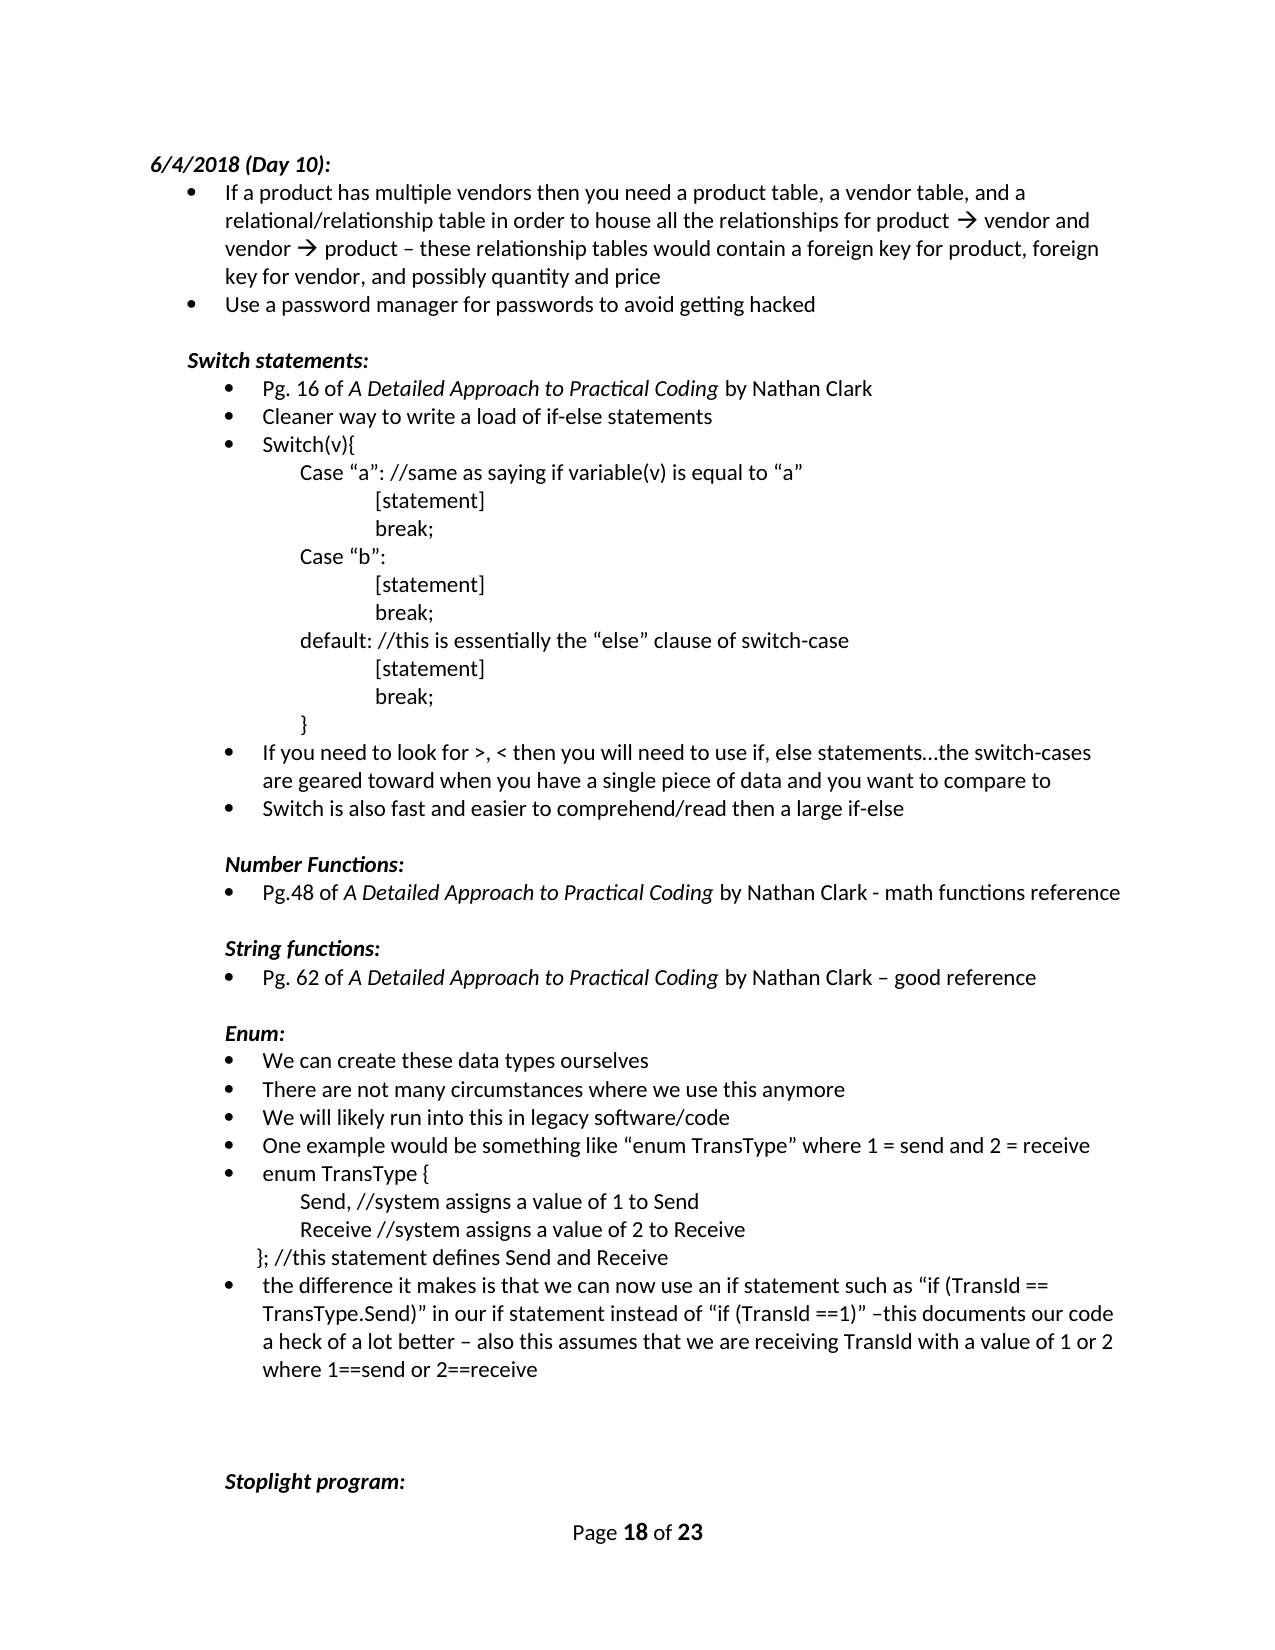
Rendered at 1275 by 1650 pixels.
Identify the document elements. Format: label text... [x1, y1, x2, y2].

list enum TransType { [225, 1159, 1125, 1187]
text } [150, 710, 1125, 738]
list the difference it makes is that we can now use an if statement such as “if (TransId == TransType.Send)” in our if statement instead of “if (TransId ==1)” –this documents our code a heck of a lot better – also this assumes that we are receiving TransId with a value of 1 or 2 where 1==send or 2==receive [225, 1271, 1125, 1383]
text }; //this statement defines Send and Receive [150, 1243, 1125, 1271]
list Cleaner way to write a load of if-else statements [225, 402, 1125, 430]
list If you need to look for >, < then you will need to use if, else statements…the switch-cases are geared toward when you have a single piece of data and you want to compare to [225, 738, 1125, 794]
text break; [300, 514, 1125, 542]
text 6/4/2018 (Day 10): [150, 150, 1125, 178]
list Pg. 16 of A Detailed Approach to Practical Coding by Nathan Clark [225, 374, 1125, 402]
list Pg.48 of A Detailed Approach to Practical Coding by Nathan Clark - math functions reference [225, 878, 1125, 907]
list Pg. 62 of A Detailed Approach to Practical Coding by Nathan Clark – good reference [225, 963, 1125, 991]
text String functions: [225, 934, 1125, 963]
list If a product has multiple vendors then you need a product table, a vendor table, and a relational/relationship table in order to house all the relationships for product vendor and vendor product – these relationship tables would contain a foreign key for product, foreign key for vendor, and possibly quantity and price [187, 178, 1125, 290]
text break; [150, 682, 1125, 710]
list We will likely run into this in legacy software/code [225, 1103, 1125, 1131]
text Number Functions: [225, 851, 1125, 878]
text default: //this is essentially the “else” clause of switch-case [150, 626, 1125, 654]
list Use a password manager for passwords to avoid getting hacked [187, 290, 1125, 318]
text Receive //system assigns a value of 2 to Receive [300, 1215, 1125, 1243]
text Case “a”: //same as saying if variable(v) is equal to “a” [300, 458, 1125, 486]
text Stoplight program: [150, 1467, 1125, 1495]
text Case “b”: [300, 542, 1125, 570]
list There are not many circumstances where we use this anymore [225, 1075, 1125, 1103]
text break; [300, 598, 1125, 626]
list Switch(v){ [225, 430, 1125, 458]
text Switch statements: [150, 346, 1125, 374]
text Enum: [225, 1019, 1125, 1047]
text [statement] [300, 486, 1125, 514]
list One example would be something like “enum TransType” where 1 = send and 2 = receive [225, 1131, 1125, 1159]
text [statement] [150, 654, 1125, 682]
text [statement] [300, 570, 1125, 598]
list We can create these data types ourselves [225, 1047, 1125, 1075]
text Send, //system assigns a value of 1 to Send [300, 1187, 1125, 1215]
list Switch is also fast and easier to comprehend/read then a large if-else [225, 794, 1125, 822]
